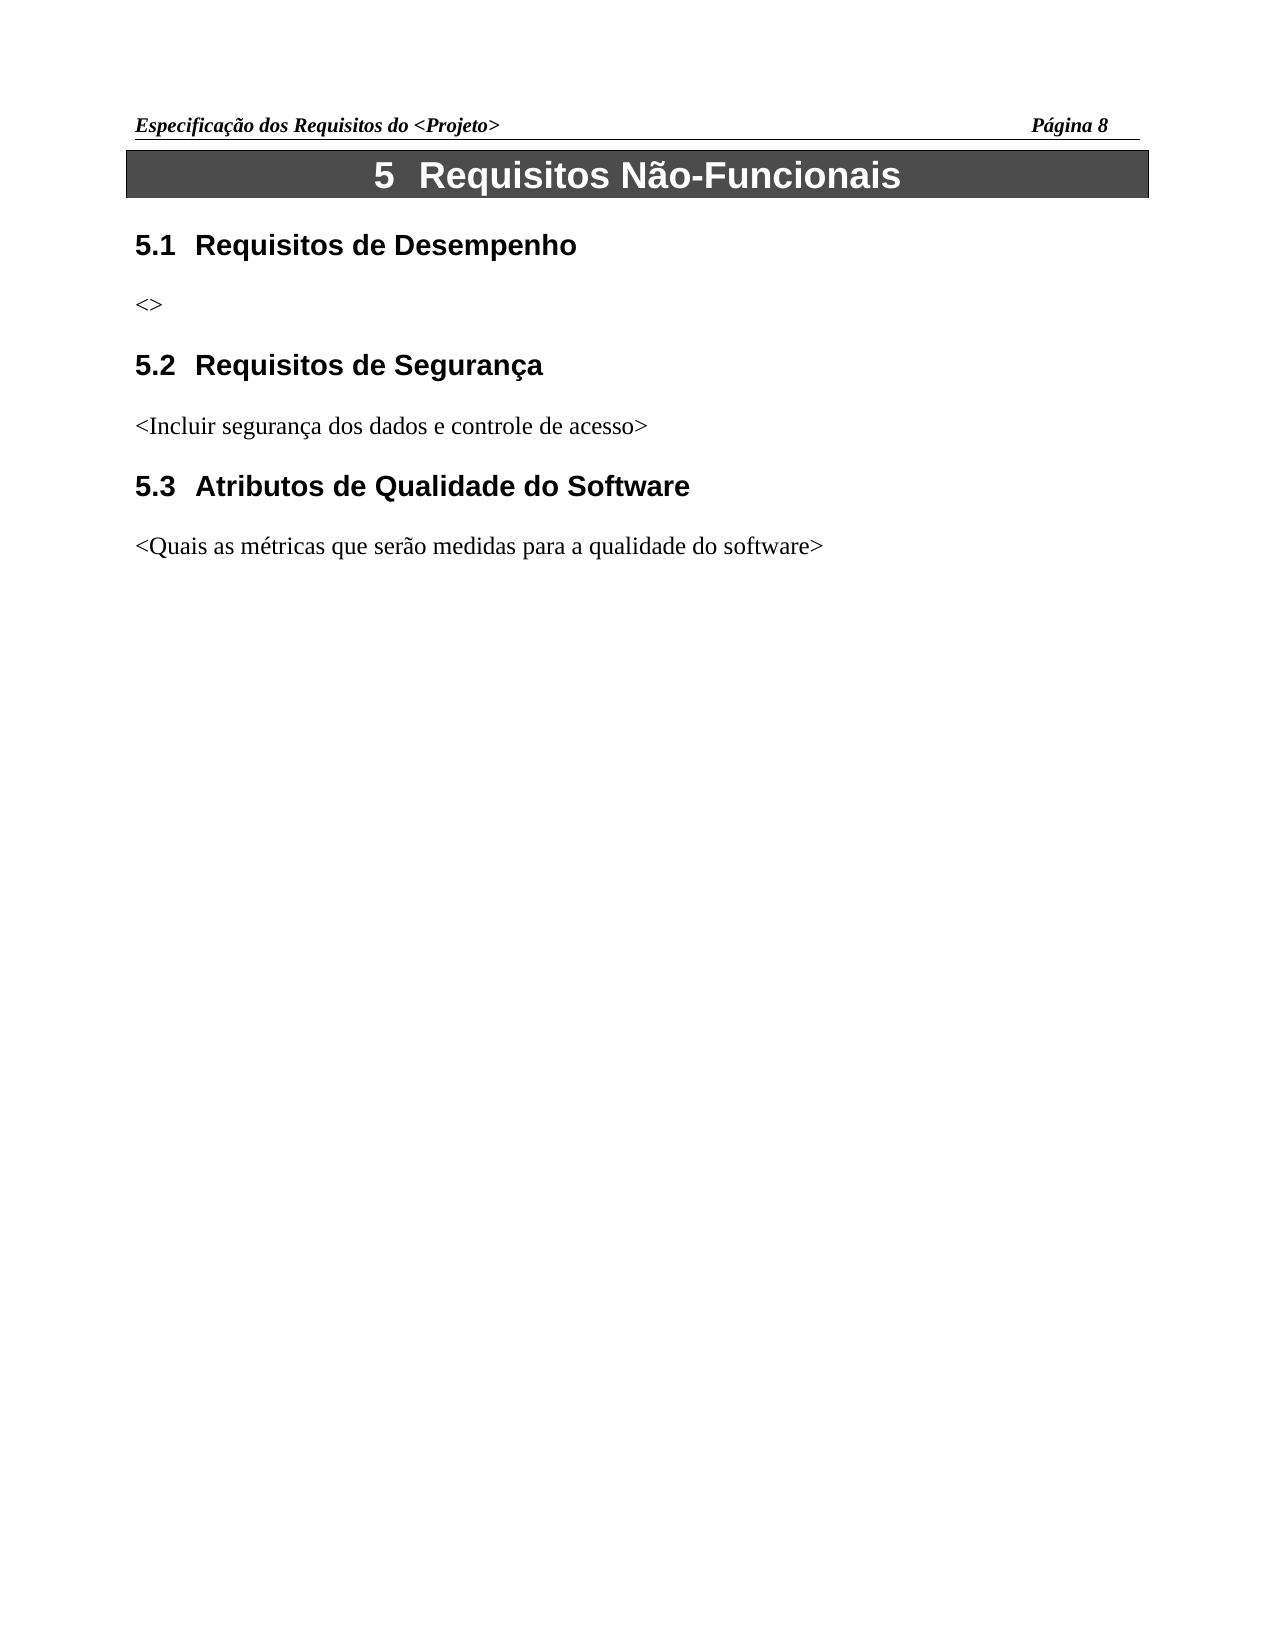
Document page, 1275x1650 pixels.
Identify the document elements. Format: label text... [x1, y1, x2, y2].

text <> [135, 290, 1140, 319]
list Requisitos de Desempenho [135, 227, 1140, 261]
text <Quais as métricas que serão medidas para a qualidade do software> [135, 531, 1140, 560]
list Atributos de Qualidade do Software [135, 469, 1140, 502]
list Requisitos Não-Funcionais [127, 151, 1148, 198]
list Requisitos de Segurança [135, 348, 1140, 382]
text <Incluir segurança dos dados e controle de acesso> [135, 411, 1140, 439]
